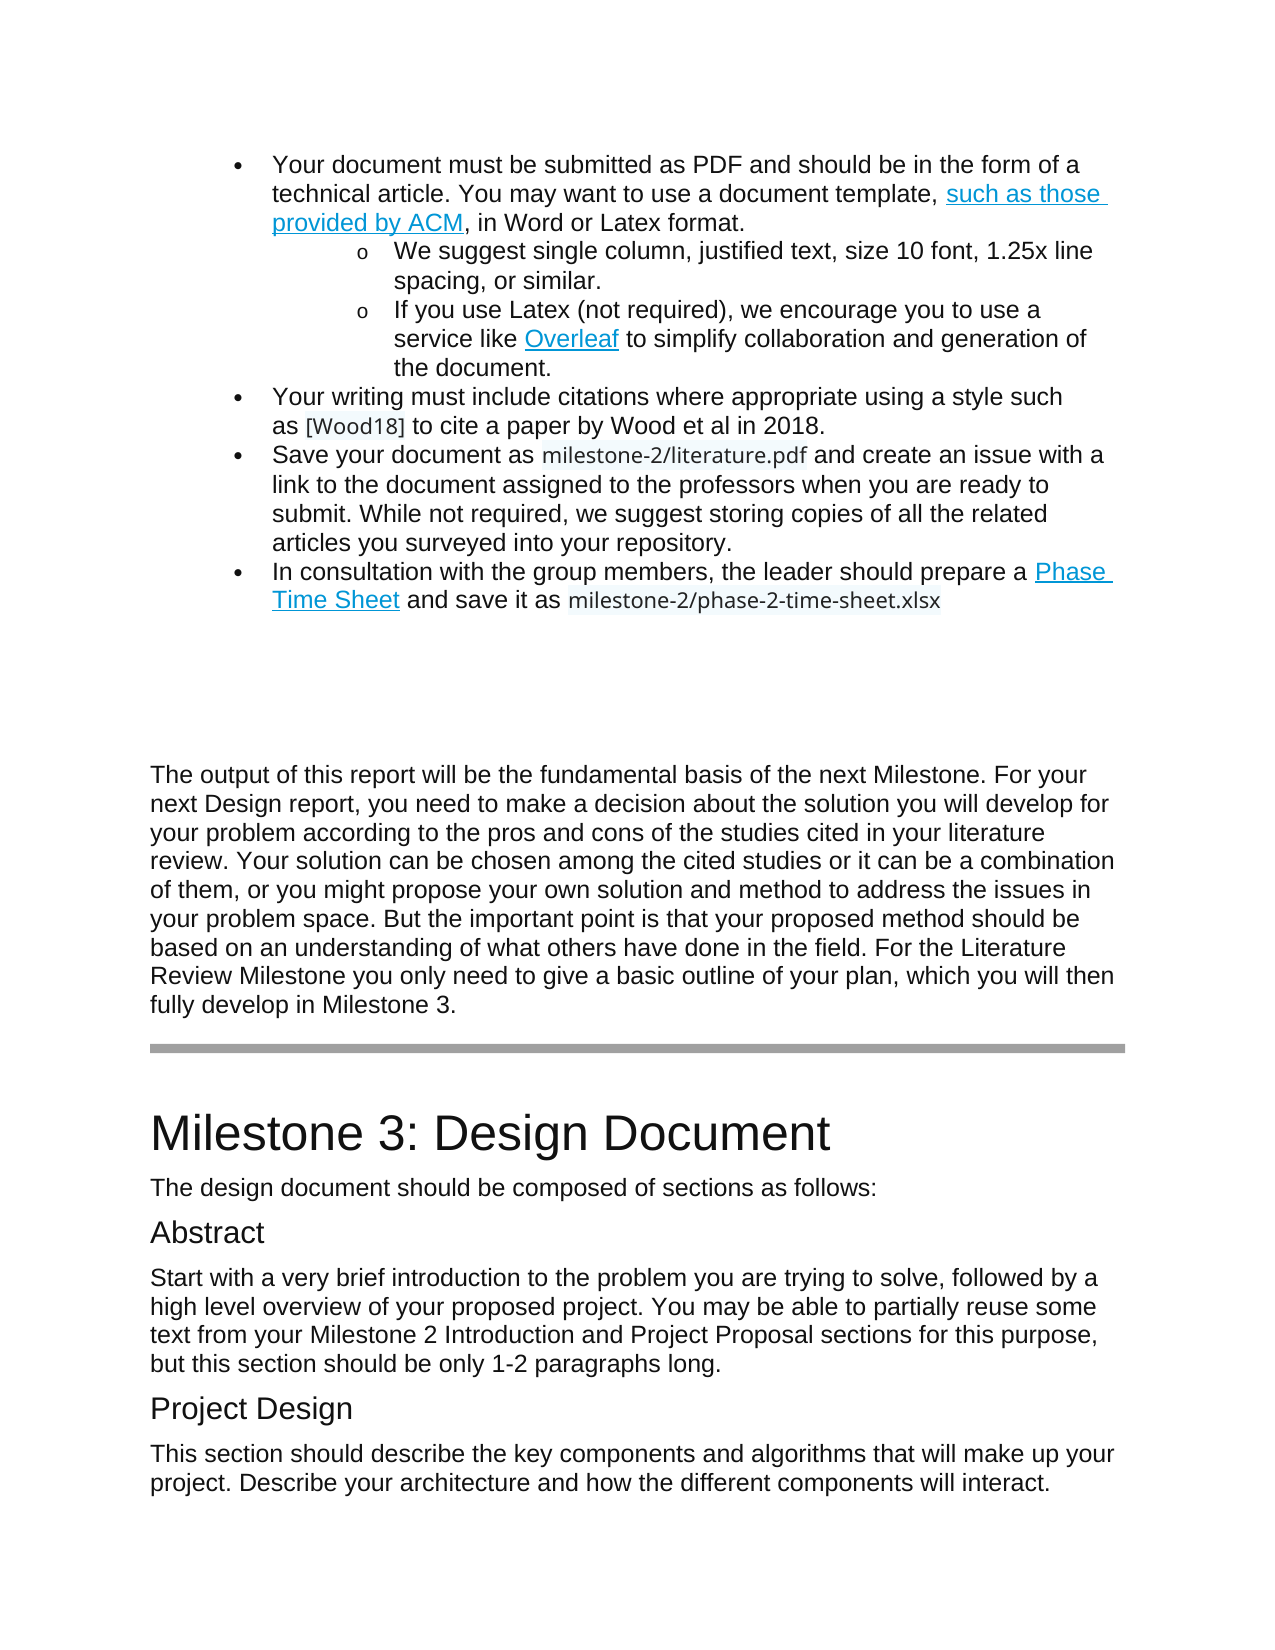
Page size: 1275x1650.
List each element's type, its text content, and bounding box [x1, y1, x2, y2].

list If you use Latex (not required), we encourage you to use a service like Overleaf to simplify collaboration and generation of the document. [356, 295, 1125, 382]
text Start with a very brief introduction to the problem you are trying to solve, followed by a high level overview of your proposed project. You may be able to partially reuse some text from your Milestone 2 Introduction and Project Proposal sections for this purpose, but this section should be only 1-2 paragraphs long. [150, 1263, 1125, 1378]
list Save your document as milestone-2/literature.pdf and create an issue with a link to the document assigned to the professors when you are ready to submit. While not required, we suggest storing copies of all the related articles you surveyed into your repository. [234, 440, 1125, 556]
list Your document must be submitted as PDF and should be in the form of a technical article. You may want to use a document template, such as those provided by ACM, in Word or Latex format. [234, 150, 1125, 236]
text Milestone 3: Design Document [150, 1103, 1125, 1161]
text Project Design [150, 1390, 1125, 1426]
list We suggest single column, justified text, size 10 font, 1.25x line spacing, or similar. [356, 236, 1125, 295]
text The output of this report will be the fundamental basis of the next Milestone. For your next Design report, you need to make a decision about the solution you will develop for your problem according to the pros and cons of the studies cited in your literature review. Your solution can be chosen among the cited studies or it can be a combination of them, or you might propose your own solution and method to address the issues in your problem space. But the important point is that your proposed method should be based on an understanding of what others have done in the field. For the Literature Review Milestone you only need to give a basic outline of your plan, which you will then fully develop in Milestone 3. [150, 760, 1125, 1019]
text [150, 1439, 1125, 1496]
list Your writing must include citations where appropriate using a style such as [Wood18] to cite a paper by Wood et al in 2018. [234, 382, 1125, 440]
list In consultation with the group members, the leader should prepare a Phase Time Sheet and save it as milestone-2/phase-2-time-sheet.xlsx [234, 556, 1125, 615]
text Abstract [150, 1214, 1125, 1250]
text The design document should be composed of sections as follows: [150, 1173, 1125, 1202]
